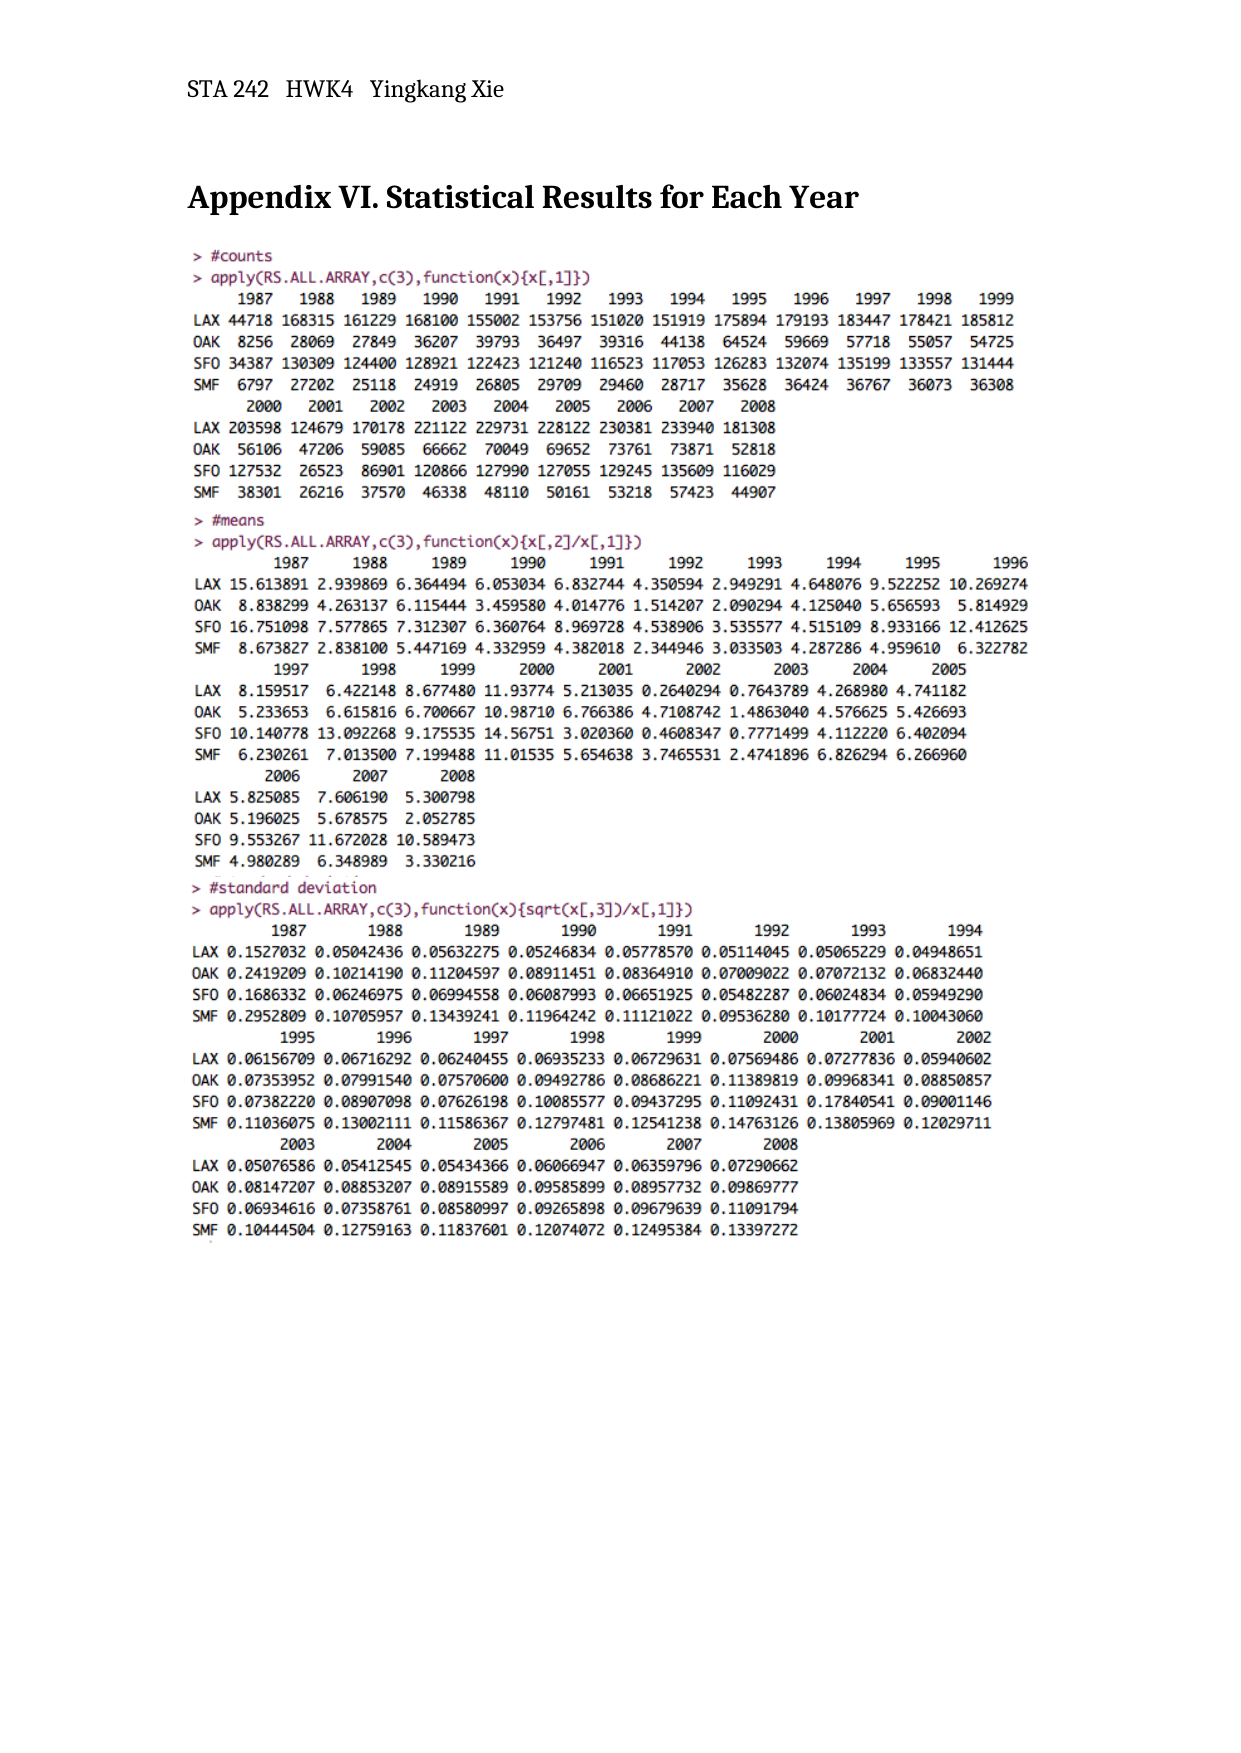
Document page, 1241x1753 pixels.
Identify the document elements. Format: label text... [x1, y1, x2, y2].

text Appendix VI. Statistical Results for Each Year [187, 179, 1053, 217]
picture [187, 245, 1053, 1243]
